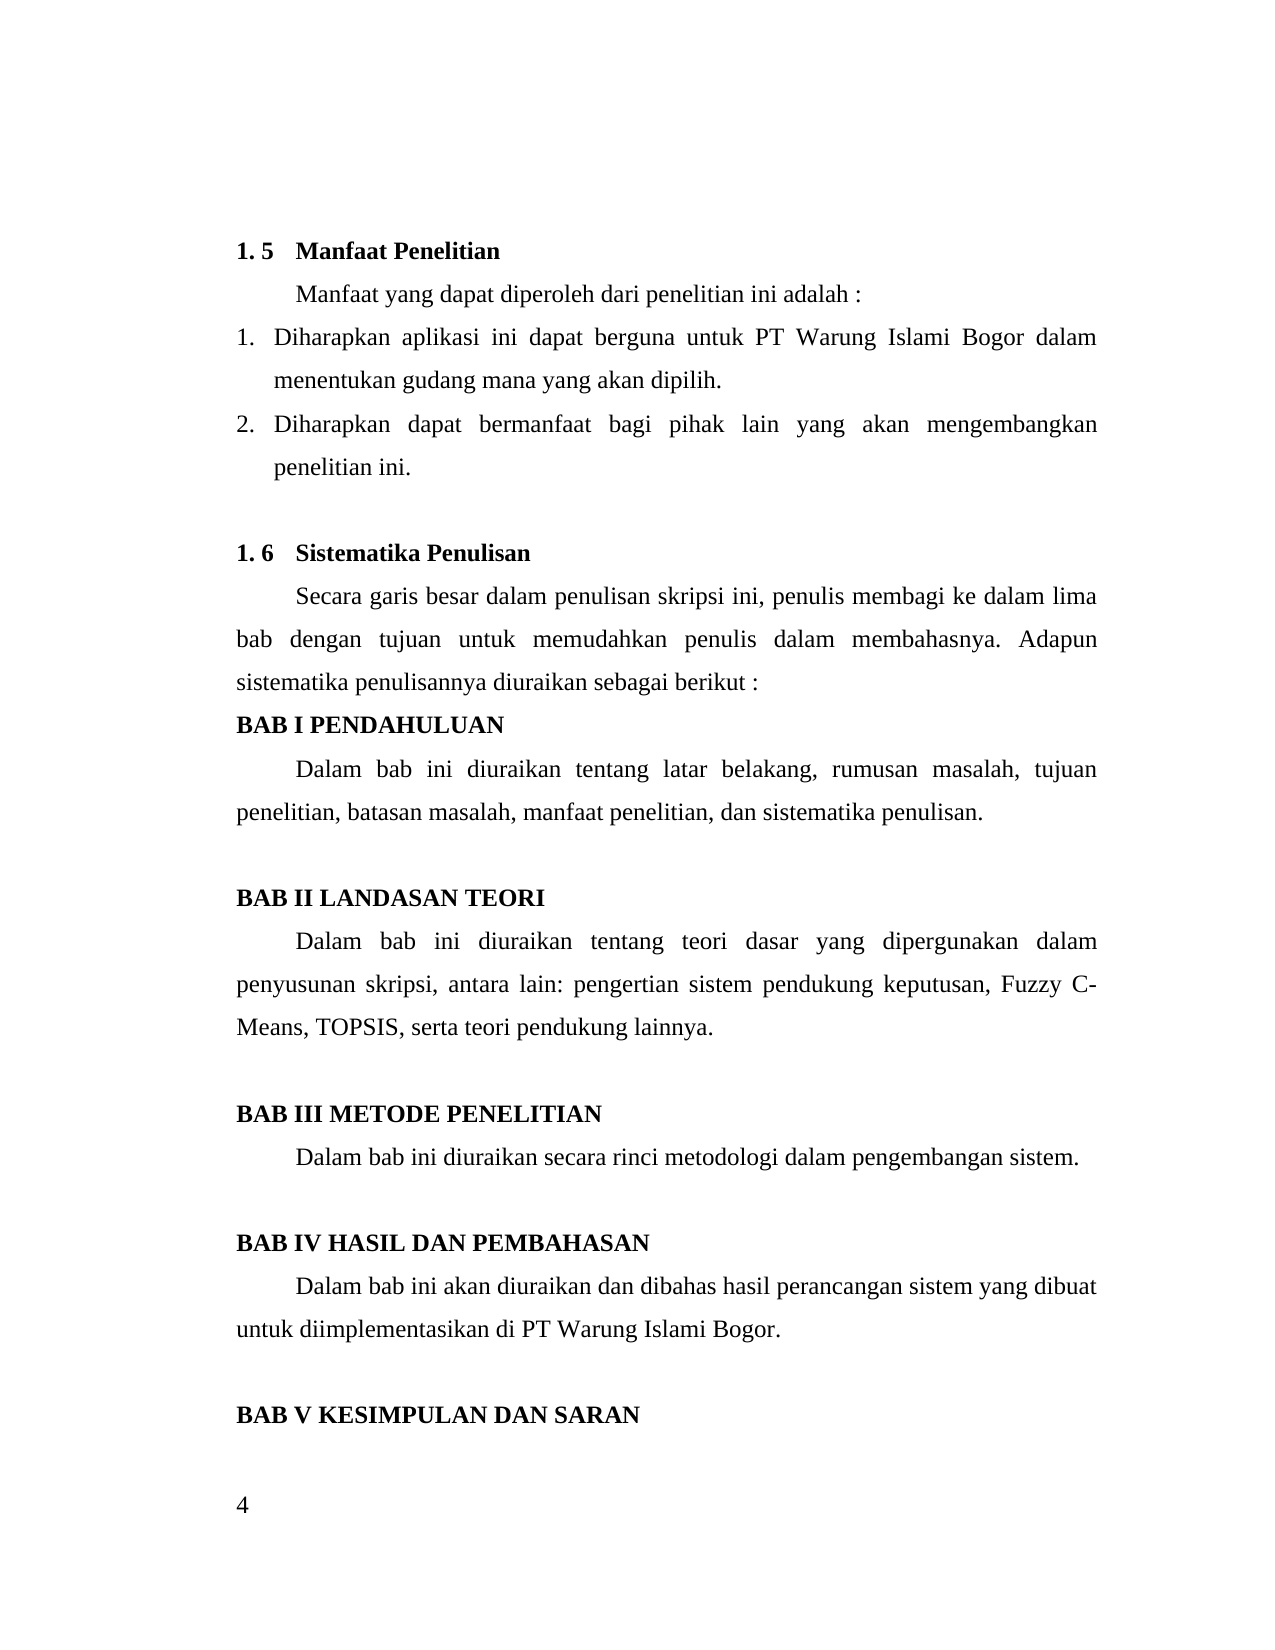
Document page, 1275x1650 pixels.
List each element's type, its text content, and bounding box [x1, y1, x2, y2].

list Diharapkan aplikasi ini dapat berguna untuk PT Warung Islami Bogor dalam menentukan gudang mana yang akan dipilih. [236, 322, 1098, 394]
text Secara garis besar dalam penulisan skripsi ini, penulis membagi ke dalam lima bab dengan tujuan untuk memudahkan penulis dalam membahasnya. Adapun sistematika penulisannya diuraikan sebagai berikut : [236, 581, 1098, 696]
text Dalam bab ini akan diuraikan dan dibahas hasil perancangan sistem yang dibuat untuk diimplementasikan di PT Warung Islami Bogor. [236, 1271, 1098, 1343]
text BAB III METODE PENELITIAN [236, 1099, 1098, 1127]
text Dalam bab ini diuraikan tentang latar belakang, rumusan masalah, tujuan penelitian, batasan masalah, manfaat penelitian, dan sistematika penulisan. [236, 754, 1098, 826]
list Diharapkan dapat bermanfaat bagi pihak lain yang akan mengembangkan penelitian ini. [236, 409, 1098, 481]
subtitle Manfaat Penelitian [236, 236, 1098, 265]
text Manfaat yang dapat diperoleh dari penelitian ini adalah : [236, 279, 1098, 308]
text Dalam bab ini diuraikan tentang teori dasar yang dipergunakan dalam penyusunan skripsi, antara lain: pengertian sistem pendukung keputusan, Fuzzy C-Means, TOPSIS, serta teori pendukung lainnya. [236, 926, 1098, 1041]
text BAB I PENDAHULUAN [236, 711, 1098, 739]
subtitle Sistematika Penulisan [236, 538, 1098, 567]
text Dalam bab ini diuraikan secara rinci metodologi dalam pengembangan sistem. [236, 1142, 1098, 1171]
text BAB IV HASIL DAN PEMBAHASAN [236, 1228, 1098, 1257]
text BAB V KESIMPULAN DAN SARAN [236, 1401, 1098, 1429]
text BAB II LANDASAN TEORI [236, 883, 1098, 912]
